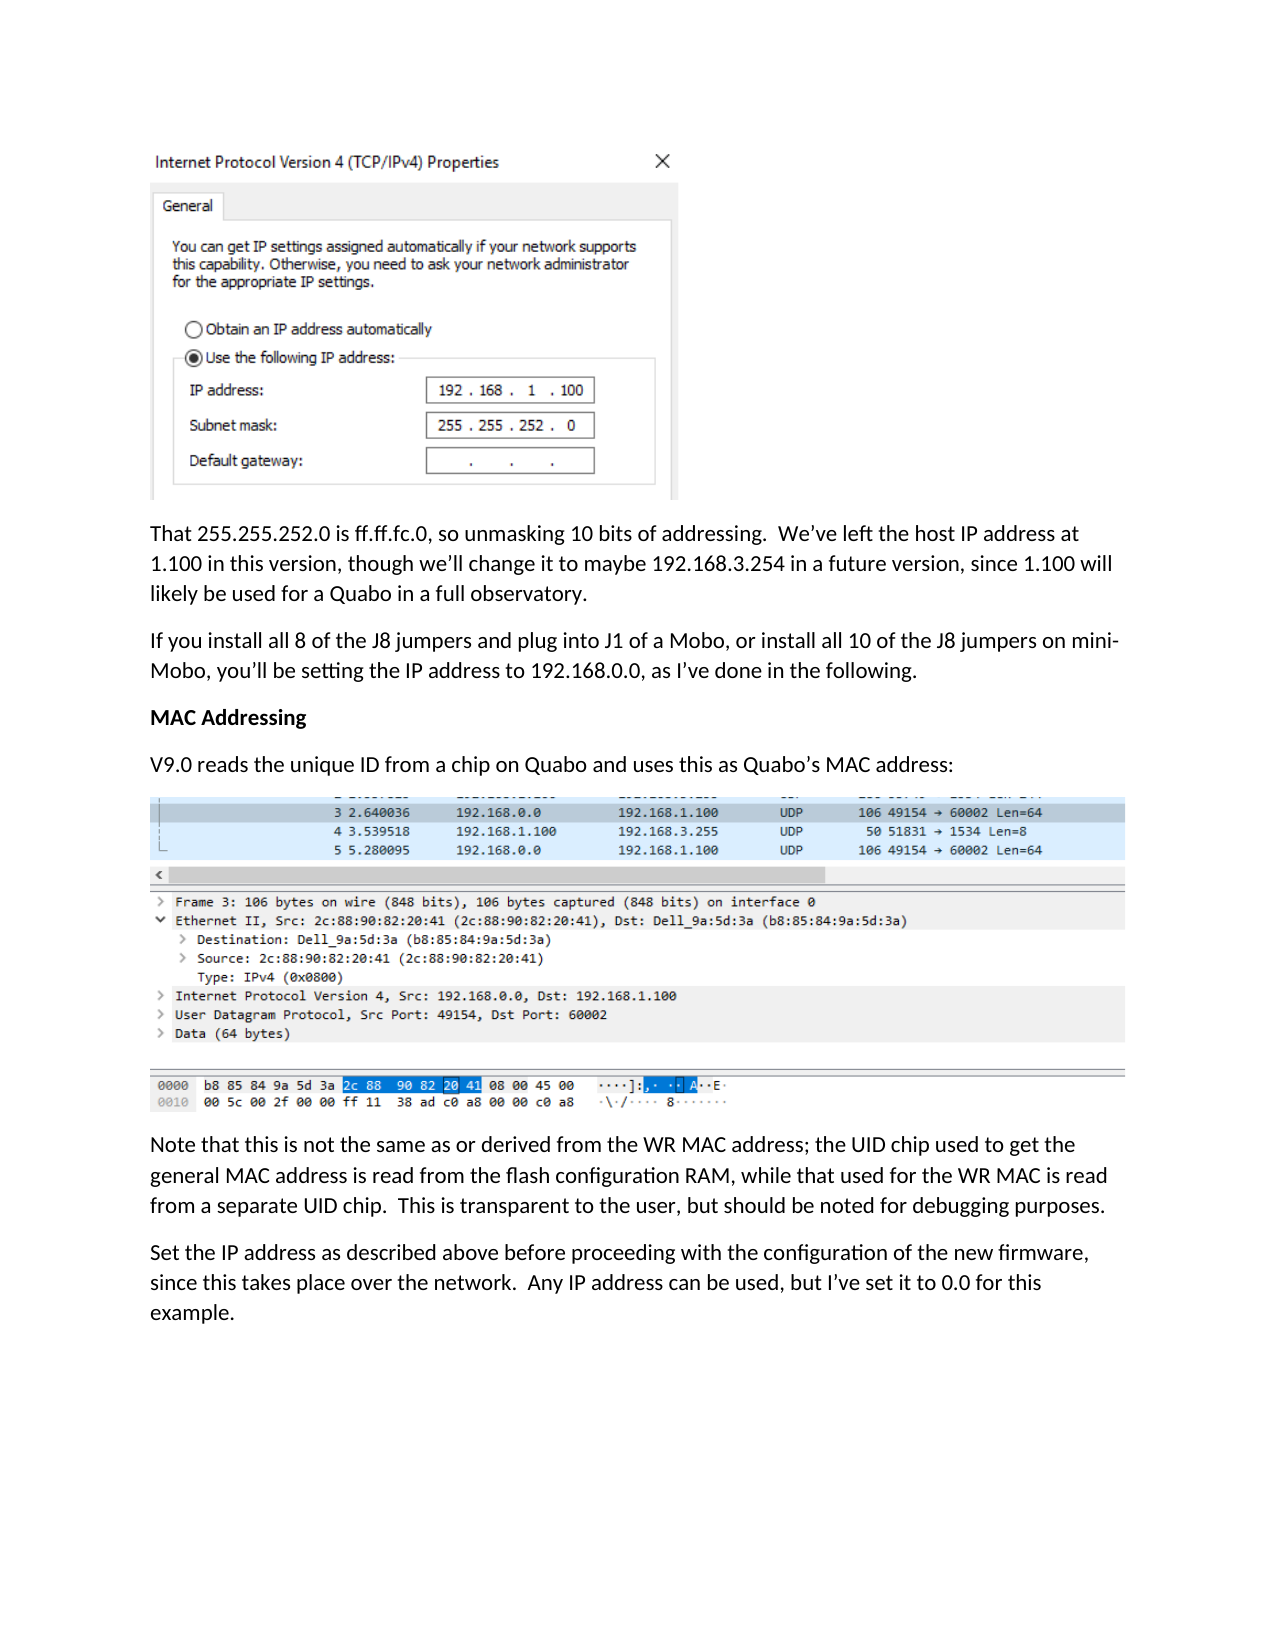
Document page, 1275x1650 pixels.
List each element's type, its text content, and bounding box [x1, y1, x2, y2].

picture [150, 797, 1125, 1112]
text V9.0 reads the unique ID from a chip on Quabo and uses this as Quabo’s MAC address: [150, 750, 1125, 778]
text Set the IP address as described above before proceeding with the configuration of the new firmware, since this takes place over the network. Any IP address can be used, but I’ve set it to 0.0 for this example. [150, 1238, 1125, 1326]
text If you install all 8 of the J8 jumpers and plug into J1 of a Mobo, or install all 10 of the J8 jumpers on mini-Mobo, you’ll be setting the IP address to 192.168.0.0, as I’ve done in the following. [150, 626, 1125, 684]
text Note that this is not the same as or derived from the WR MAC address; the UID chip used to get the general MAC address is read from the flash configuration RAM, while that used for the WR MAC is read from a separate UID chip. This is transparent to the user, but should be noted for debugging purposes. [150, 1131, 1125, 1219]
text That 255.255.252.0 is ff.ff.fc.0, so unmasking 10 bits of addressing. We’ve left the host IP address at 1.100 in this version, though we’ll change it to maybe 192.168.3.254 in a future version, since 1.100 will likely be used for a Quabo in a full observatory. [150, 519, 1125, 607]
picture [150, 150, 679, 500]
text MAC Addressing [150, 703, 1125, 731]
